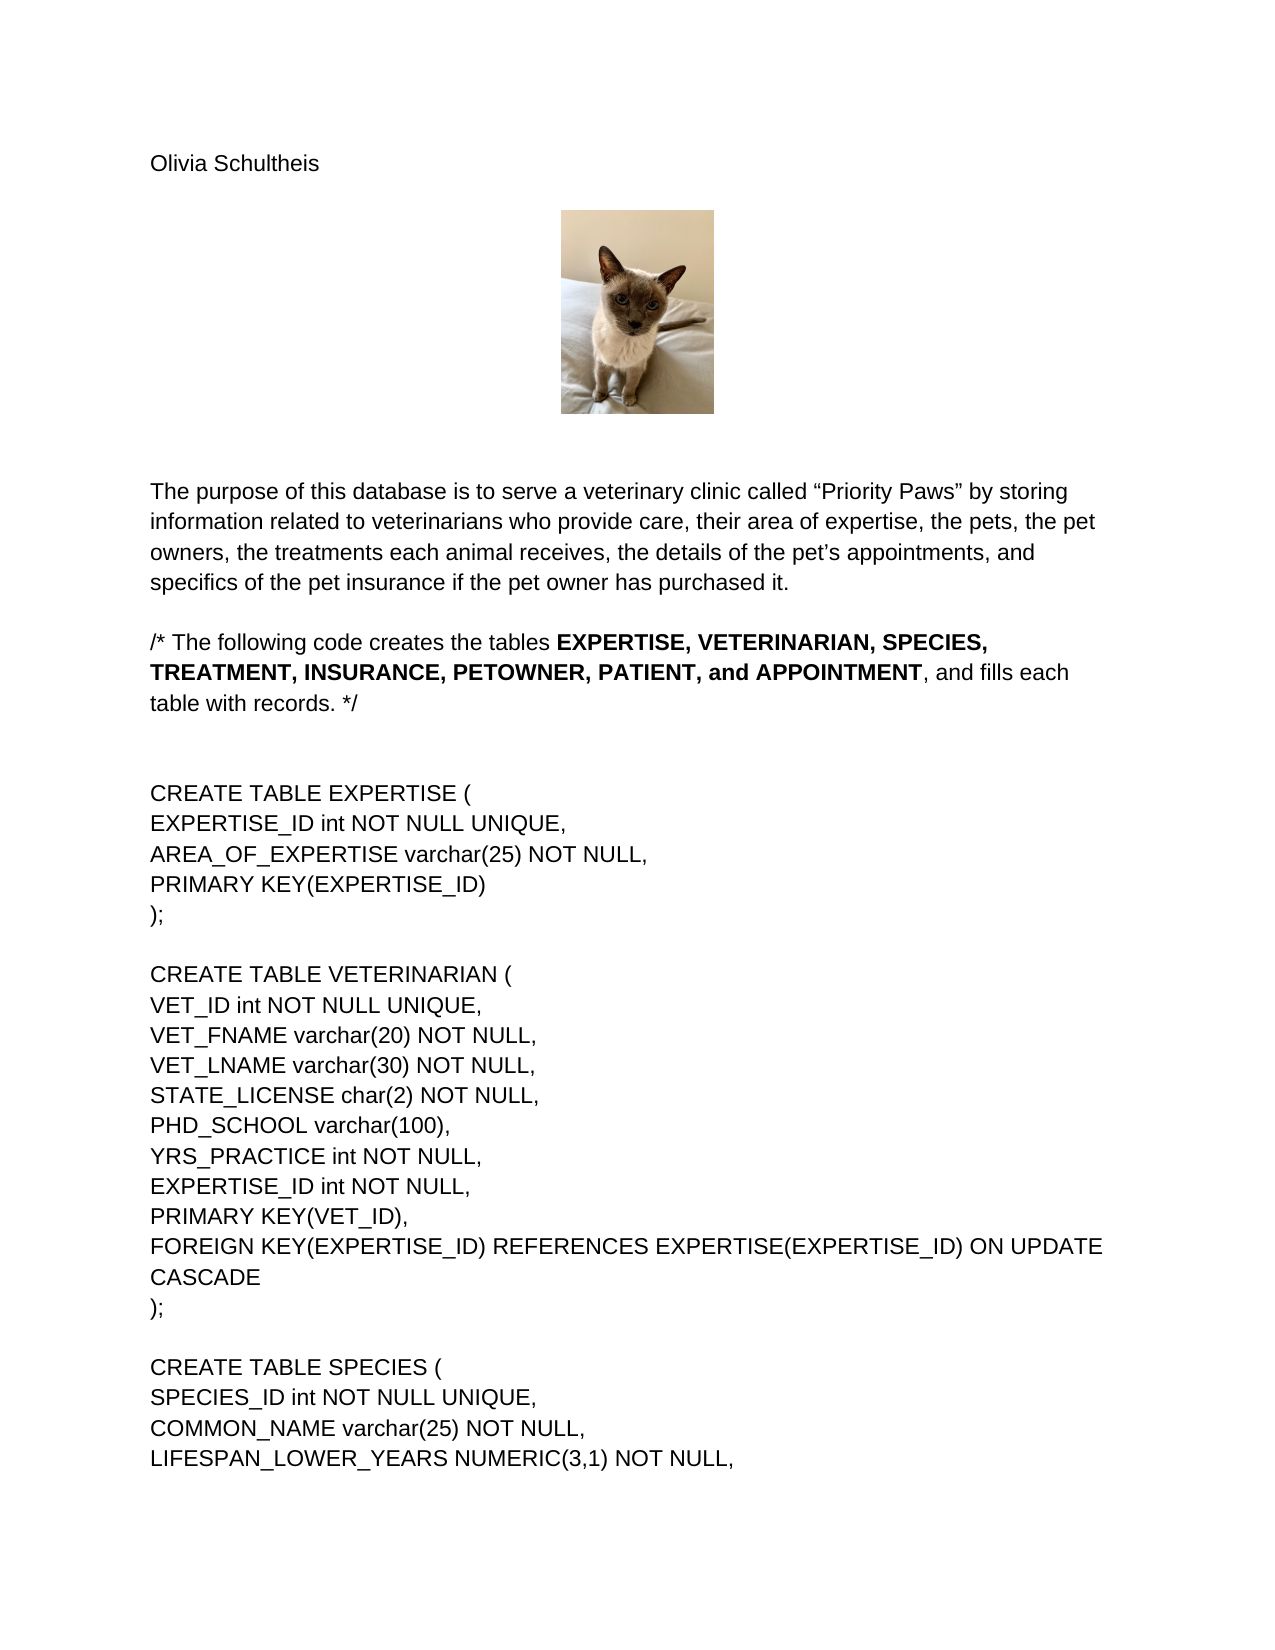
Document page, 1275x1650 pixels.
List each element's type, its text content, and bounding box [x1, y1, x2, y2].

text COMMON_NAME varchar(25) NOT NULL, [150, 1414, 1125, 1441]
text ); [150, 1294, 1125, 1320]
text /* The following code creates the tables EXPERTISE, VETERINARIAN, SPECIES, TREATMENT, INSURANCE, PETOWNER, PATIENT, and APPOINTMENT, and fills each table with records. */ [150, 629, 1125, 716]
text PHD_SCHOOL varchar(100), [150, 1112, 1125, 1139]
text FOREIGN KEY(EXPERTISE_ID) REFERENCES EXPERTISE(EXPERTISE_ID) ON UPDATE CASCADE [150, 1233, 1125, 1290]
text PRIMARY KEY(EXPERTISE_ID) [150, 871, 1125, 897]
text STATE_LICENSE char(2) NOT NULL, [150, 1082, 1125, 1109]
text EXPERTISE_ID int NOT NULL, [150, 1173, 1125, 1199]
text YRS_PRACTICE int NOT NULL, [150, 1143, 1125, 1169]
text Olivia Schultheis [150, 150, 1125, 176]
text VET_ID int NOT NULL UNIQUE, [150, 992, 1125, 1018]
text SPECIES_ID int NOT NULL UNIQUE, [150, 1384, 1125, 1411]
text CREATE TABLE SPECIES ( [150, 1354, 1125, 1381]
text ); [150, 901, 1125, 927]
text AREA_OF_EXPERTISE varchar(25) NOT NULL, [150, 841, 1125, 867]
text CREATE TABLE VETERINARIAN ( [150, 961, 1125, 988]
text CREATE TABLE EXPERTISE ( [150, 780, 1125, 807]
picture [561, 210, 714, 414]
text EXPERTISE_ID int NOT NULL UNIQUE, [150, 810, 1125, 837]
text PRIMARY KEY(VET_ID), [150, 1203, 1125, 1229]
text VET_FNAME varchar(20) NOT NULL, [150, 1022, 1125, 1048]
text The purpose of this database is to serve a veterinary clinic called “Priority Paws” by storing information related to veterinarians who provide care, their area of expertise, the pets, the pet owners, the treatments each animal receives, the details of the pet’s appointments, and specifics of the pet insurance if the pet owner has purchased it. [150, 478, 1125, 595]
text VET_LNAME varchar(30) NOT NULL, [150, 1052, 1125, 1078]
text LIFESPAN_LOWER_YEARS NUMERIC(3,1) NOT NULL, [150, 1445, 1125, 1471]
